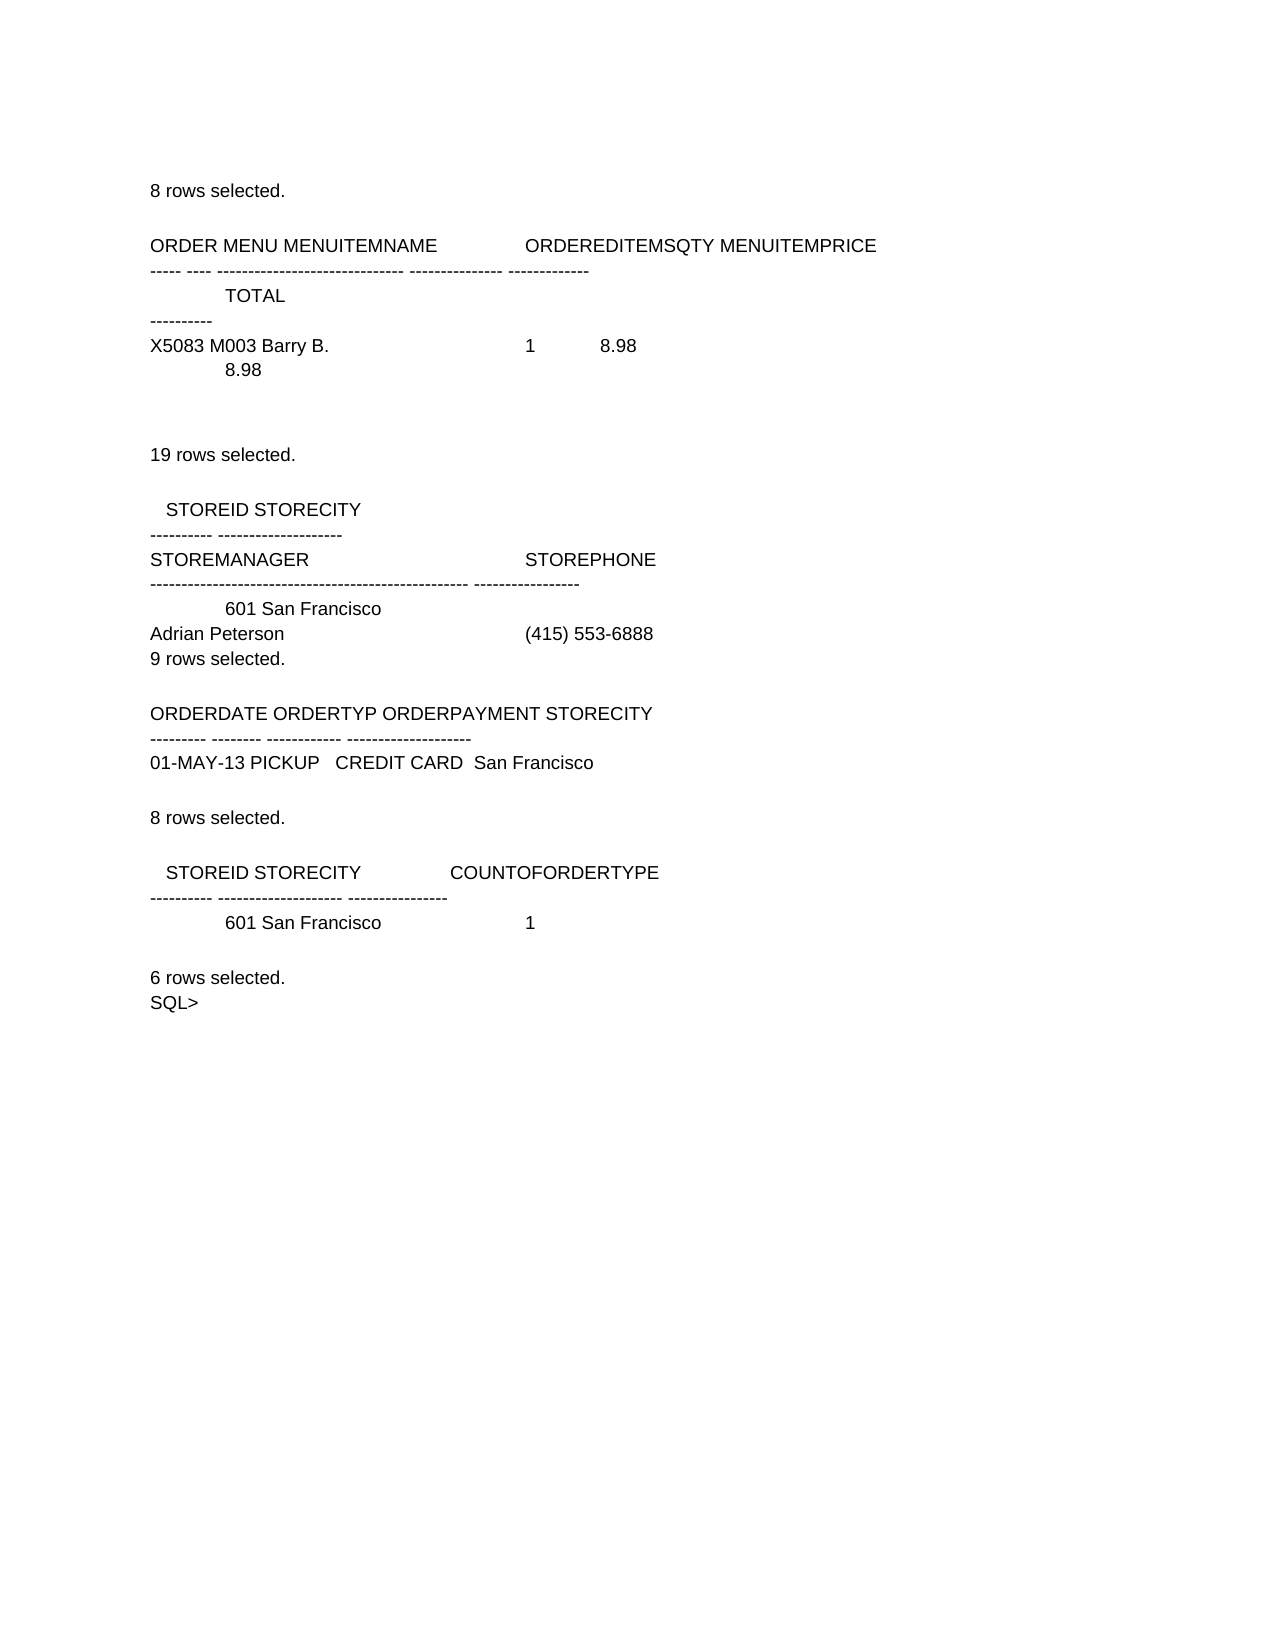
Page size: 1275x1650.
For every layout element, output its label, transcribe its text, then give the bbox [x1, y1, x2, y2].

text SQL> [150, 991, 1125, 1013]
text STOREID STORECITY [150, 499, 1125, 520]
text ----- ---- ------------------------------ --------------- ------------- [150, 260, 1125, 282]
text 01-MAY-13 PICKUP CREDIT CARD San Francisco [150, 752, 1125, 774]
text 19 rows selected. [150, 444, 1125, 465]
text ---------- -------------------- [150, 523, 1125, 545]
text X5083 M003 Barry B. 1 8.98 [150, 334, 1125, 356]
text --------------------------------------------------- ----------------- [150, 573, 1125, 595]
text TOTAL [150, 285, 1125, 306]
text --------- -------- ------------ -------------------- [150, 727, 1125, 749]
text 601 San Francisco [150, 598, 1125, 619]
text 8.98 [150, 359, 1125, 381]
text ORDERDATE ORDERTYP ORDERPAYMENT STORECITY [150, 702, 1125, 724]
text 6 rows selected. [150, 967, 1125, 988]
text 8 rows selected. [150, 807, 1125, 829]
text STOREID STORECITY COUNTOFORDERTYPE [150, 862, 1125, 884]
text 9 rows selected. [150, 647, 1125, 669]
text ---------- [150, 309, 1125, 331]
text ORDER MENU MENUITEMNAME ORDEREDITEMSQTY MENUITEMPRICE [150, 235, 1125, 257]
text 601 San Francisco 1 [150, 912, 1125, 933]
text ---------- -------------------- ---------------- [150, 887, 1125, 908]
text Adrian Peterson (415) 553-6888 [150, 623, 1125, 644]
text STOREMANAGER STOREPHONE [150, 548, 1125, 570]
text 8 rows selected. [150, 180, 1125, 202]
